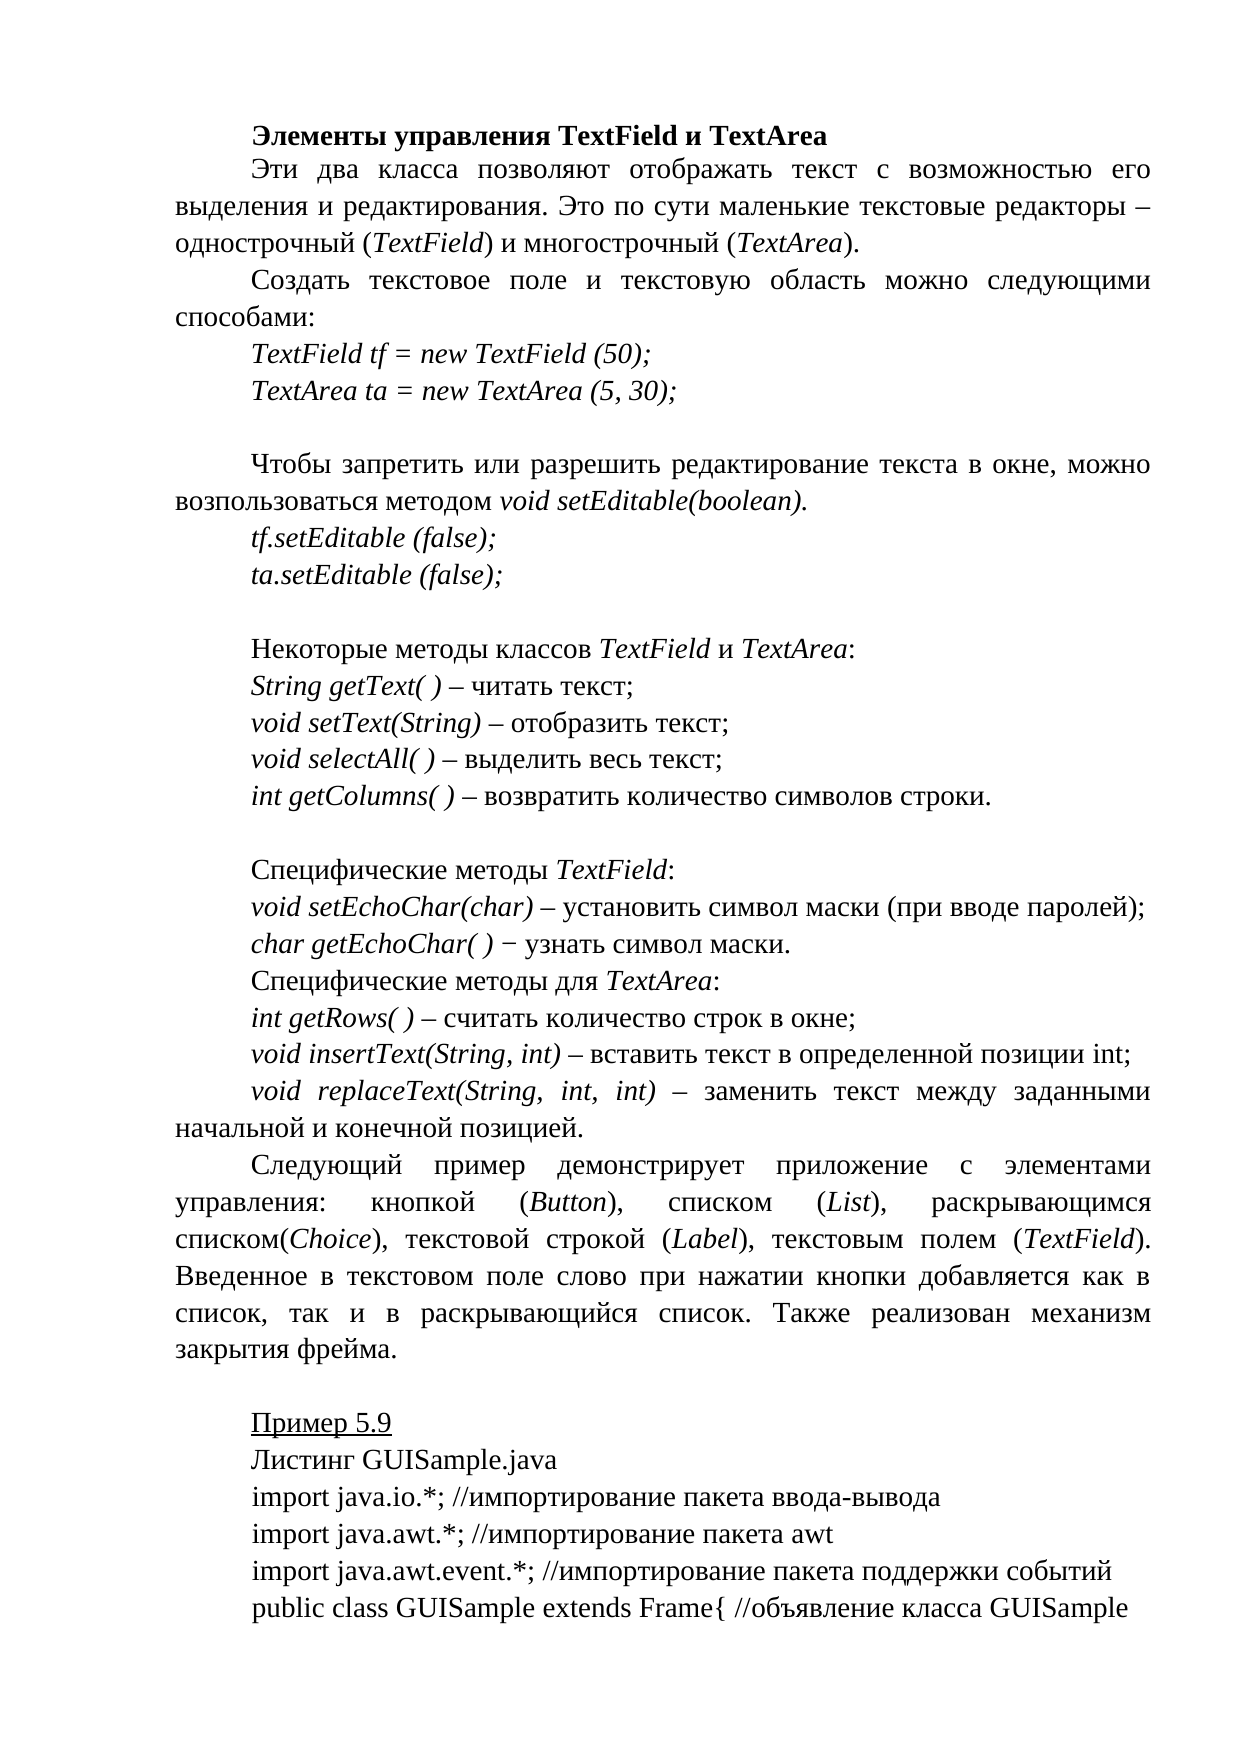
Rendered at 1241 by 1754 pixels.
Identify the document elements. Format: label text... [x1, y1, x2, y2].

text Пример 5.9 [175, 1405, 1152, 1439]
text Специфические методы для TextArea: [175, 963, 1152, 996]
text import java.awt.event.*; //импортирование пакета поддержки событий [252, 1553, 1152, 1586]
text Следующий пример демонстрирует приложение с элементами управления: кнопкой (Button), списком (List), раскрывающимся списком(Choice), текстовой строкой (Label), текстовым полем (TextField). Введенное в текстовом поле слово при нажатии кнопки добавляется как в список, так и в раскрывающийся список. Также реализован механизм закрытия фрейма. [175, 1147, 1152, 1365]
text tf.setEditable (false); [175, 520, 1152, 554]
text Специфические методы TextField: [175, 852, 1152, 886]
text void setText(String) – отобразить текст; [175, 705, 1152, 738]
text char getEchoChar( ) − узнать символ маски. [175, 926, 1152, 959]
text String getText( ) – читать текст; [175, 668, 1152, 701]
text Создать текстовое поле и текстовую область можно следующими способами: [175, 262, 1152, 333]
text Элементы управления TextField и TextArea [177, 118, 1152, 152]
text int getColumns( ) – возвратить количество символов строки. [175, 778, 1152, 812]
text Чтобы запретить или разрешить редактирование текста в окне, можно возпользоваться методом void setEditable(boolean). [175, 447, 1152, 517]
text int getRows( ) – считать количество строк в окне; [175, 1000, 1152, 1033]
text void replaceText(String, int, int) – заменить текст между заданными начальной и конечной позицией. [175, 1073, 1152, 1144]
text TextField tf = new TextField (50); [175, 336, 1152, 369]
text TextArea ta = new TextArea (5, 30); [175, 373, 1152, 406]
text Эти два класса позволяют отображать текст с возможностью его выделения и редактирования. Это по сути маленькие текстовые редакторы – однострочный (TextField) и многострочный (TextArea). [175, 152, 1152, 259]
text import java.io.*; //импортирование пакета ввода-вывода [252, 1479, 1152, 1513]
text void insertText(String, int) – вставить текст в определенной позиции int; [175, 1037, 1152, 1070]
text Некоторые методы классов TextField и TextArea: [175, 631, 1152, 664]
text void selectAll( ) – выделить весь текст; [175, 742, 1152, 775]
text import java.awt.*; //импортирование пакета awt [252, 1516, 1152, 1549]
text public class GUISample extends Frame{ //объявление класса GUISample [252, 1590, 1152, 1623]
text ta.setEditable (false); [175, 557, 1152, 591]
text Листинг GUISample.java [175, 1442, 1152, 1476]
text void setEchoChar(char) – установить символ маски (при вводе паролей); [175, 889, 1152, 923]
